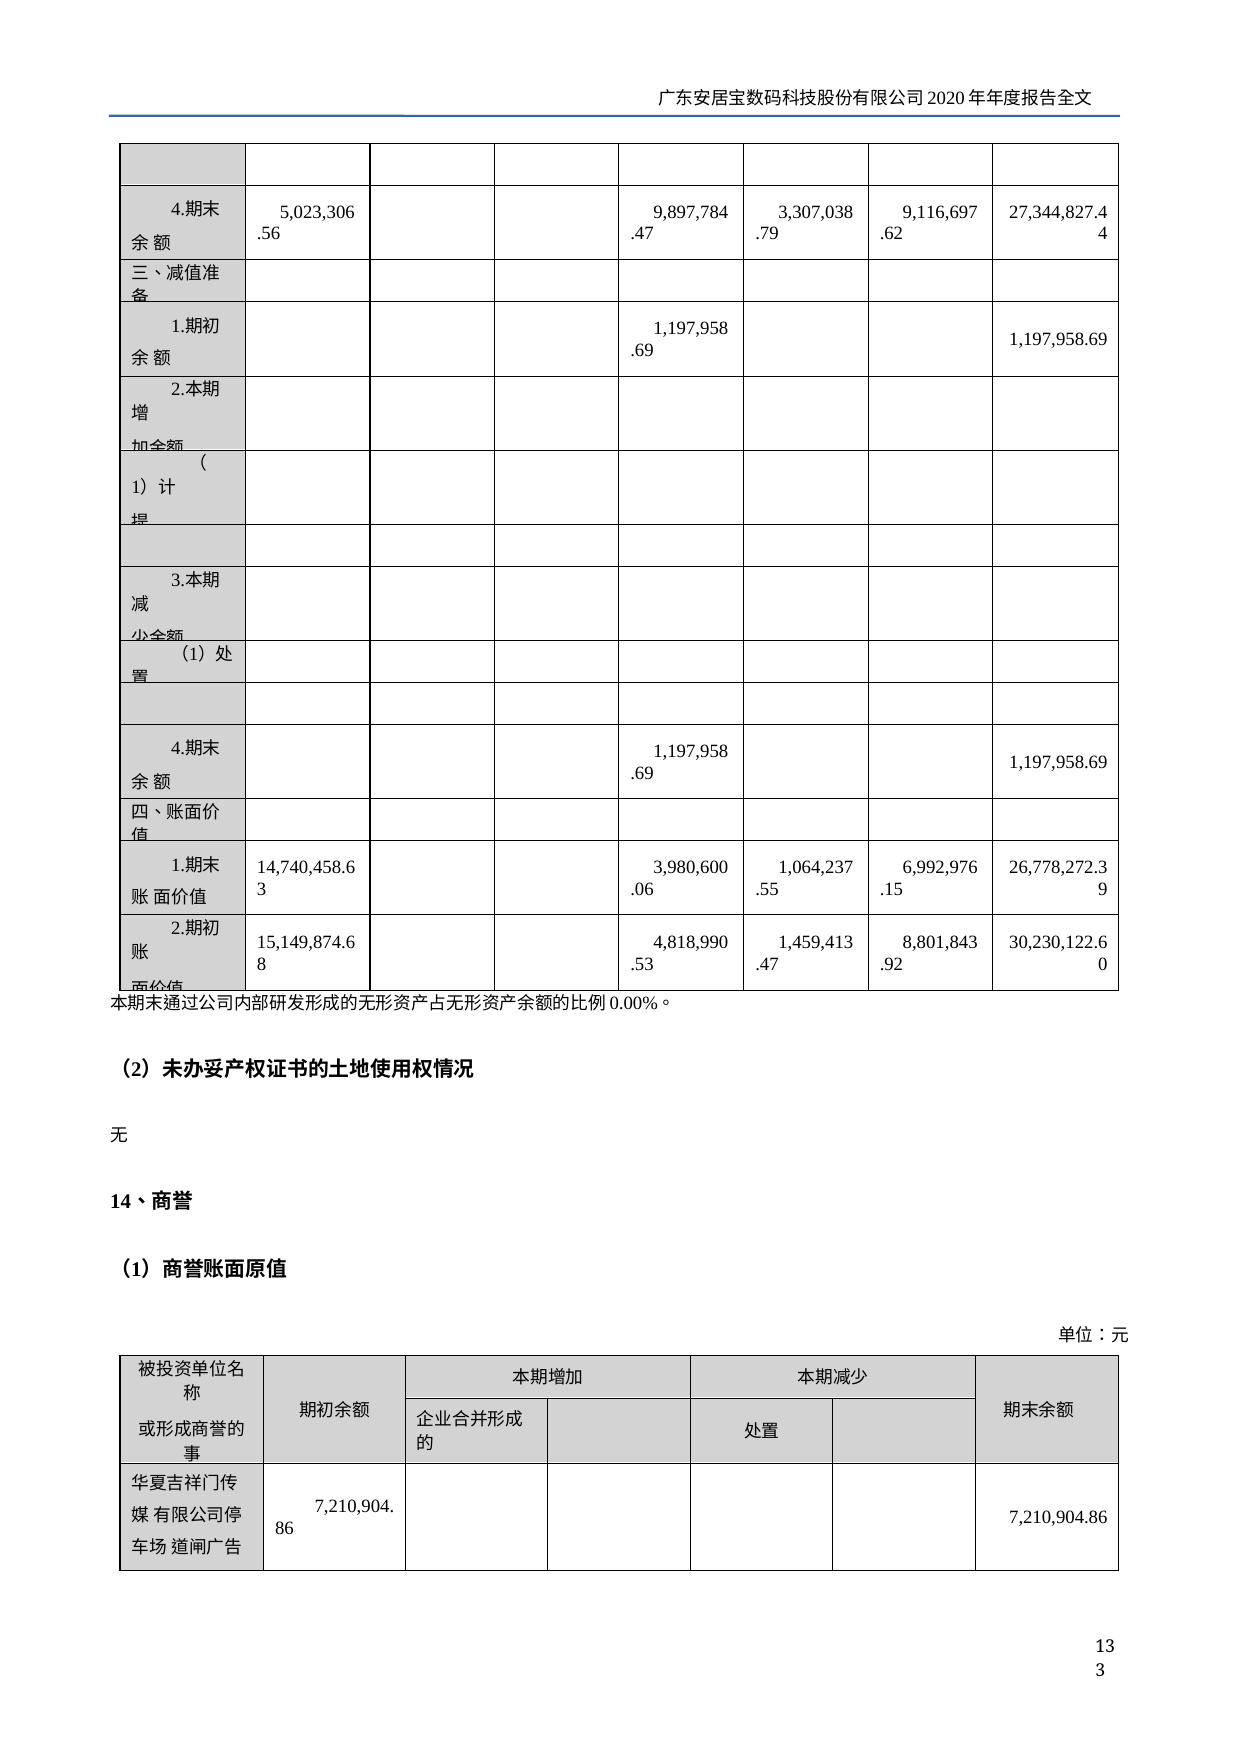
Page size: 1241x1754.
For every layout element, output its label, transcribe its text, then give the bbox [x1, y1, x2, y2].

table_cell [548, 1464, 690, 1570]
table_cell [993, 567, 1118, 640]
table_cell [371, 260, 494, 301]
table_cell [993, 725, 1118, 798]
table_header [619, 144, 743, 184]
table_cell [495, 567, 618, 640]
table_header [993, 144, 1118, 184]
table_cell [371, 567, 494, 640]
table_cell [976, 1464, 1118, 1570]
text （2）未办妥产权证书的土地使用权情况 [110, 1054, 1128, 1083]
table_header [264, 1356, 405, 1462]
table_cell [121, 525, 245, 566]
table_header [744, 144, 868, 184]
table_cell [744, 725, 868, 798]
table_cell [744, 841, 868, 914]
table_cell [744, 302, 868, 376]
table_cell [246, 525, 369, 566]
text 本期末通过公司内部研发形成的无形资产占无形资产余额的比例0.00%。 [110, 991, 1128, 1015]
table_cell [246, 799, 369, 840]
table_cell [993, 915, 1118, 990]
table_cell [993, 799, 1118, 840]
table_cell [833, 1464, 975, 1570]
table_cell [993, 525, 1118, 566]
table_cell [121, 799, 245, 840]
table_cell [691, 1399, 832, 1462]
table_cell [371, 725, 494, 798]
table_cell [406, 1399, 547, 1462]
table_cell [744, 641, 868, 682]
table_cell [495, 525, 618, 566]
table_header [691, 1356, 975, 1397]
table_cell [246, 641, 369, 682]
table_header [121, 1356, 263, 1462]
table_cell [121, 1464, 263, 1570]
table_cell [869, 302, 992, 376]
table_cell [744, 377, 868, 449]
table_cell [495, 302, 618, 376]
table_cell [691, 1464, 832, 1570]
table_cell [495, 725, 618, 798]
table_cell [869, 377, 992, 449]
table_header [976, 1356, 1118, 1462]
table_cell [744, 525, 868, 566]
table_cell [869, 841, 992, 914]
text （1）商誉账面原值 [110, 1254, 1128, 1283]
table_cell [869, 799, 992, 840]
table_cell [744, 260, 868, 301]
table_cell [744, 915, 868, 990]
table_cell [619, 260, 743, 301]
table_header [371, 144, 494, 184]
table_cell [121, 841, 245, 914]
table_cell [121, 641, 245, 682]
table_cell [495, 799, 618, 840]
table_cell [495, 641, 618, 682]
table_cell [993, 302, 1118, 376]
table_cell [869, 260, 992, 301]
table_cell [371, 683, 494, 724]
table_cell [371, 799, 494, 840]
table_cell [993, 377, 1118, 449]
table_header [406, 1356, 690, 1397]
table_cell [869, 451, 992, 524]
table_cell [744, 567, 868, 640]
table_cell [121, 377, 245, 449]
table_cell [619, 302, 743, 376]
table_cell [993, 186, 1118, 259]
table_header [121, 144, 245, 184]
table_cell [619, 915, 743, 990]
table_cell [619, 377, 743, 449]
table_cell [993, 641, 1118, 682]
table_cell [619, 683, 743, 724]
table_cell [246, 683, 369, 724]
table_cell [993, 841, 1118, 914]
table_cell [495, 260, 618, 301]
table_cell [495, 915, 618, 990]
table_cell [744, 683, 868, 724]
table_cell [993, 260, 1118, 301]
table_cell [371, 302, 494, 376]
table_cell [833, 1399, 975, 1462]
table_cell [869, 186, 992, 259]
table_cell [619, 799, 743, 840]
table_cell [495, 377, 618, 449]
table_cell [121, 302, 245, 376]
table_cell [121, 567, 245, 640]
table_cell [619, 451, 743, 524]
text 无 [110, 1123, 1128, 1147]
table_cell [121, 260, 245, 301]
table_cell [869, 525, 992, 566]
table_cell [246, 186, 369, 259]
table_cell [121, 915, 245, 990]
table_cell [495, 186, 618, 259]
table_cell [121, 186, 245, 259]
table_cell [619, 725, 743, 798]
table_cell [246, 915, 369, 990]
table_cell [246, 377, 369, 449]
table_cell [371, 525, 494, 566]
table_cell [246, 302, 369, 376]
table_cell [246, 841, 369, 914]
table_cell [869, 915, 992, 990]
text 14、商誉 [110, 1186, 1128, 1215]
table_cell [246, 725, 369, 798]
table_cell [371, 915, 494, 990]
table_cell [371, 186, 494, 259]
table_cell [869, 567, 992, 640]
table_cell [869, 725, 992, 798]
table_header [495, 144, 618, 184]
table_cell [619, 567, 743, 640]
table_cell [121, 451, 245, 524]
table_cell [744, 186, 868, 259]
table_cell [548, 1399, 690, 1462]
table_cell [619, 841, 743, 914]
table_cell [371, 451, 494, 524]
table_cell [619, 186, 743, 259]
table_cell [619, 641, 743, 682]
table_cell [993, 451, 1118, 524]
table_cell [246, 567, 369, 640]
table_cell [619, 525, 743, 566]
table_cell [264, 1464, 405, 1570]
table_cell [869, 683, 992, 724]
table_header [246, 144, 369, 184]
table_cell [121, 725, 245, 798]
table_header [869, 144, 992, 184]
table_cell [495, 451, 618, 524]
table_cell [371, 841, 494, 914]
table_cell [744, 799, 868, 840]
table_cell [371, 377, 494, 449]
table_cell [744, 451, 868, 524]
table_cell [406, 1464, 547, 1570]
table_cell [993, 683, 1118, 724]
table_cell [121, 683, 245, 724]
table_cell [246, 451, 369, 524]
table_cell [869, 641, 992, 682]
text 单位：元 [110, 1322, 1128, 1347]
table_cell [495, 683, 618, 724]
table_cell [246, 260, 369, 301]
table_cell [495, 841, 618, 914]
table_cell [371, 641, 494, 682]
